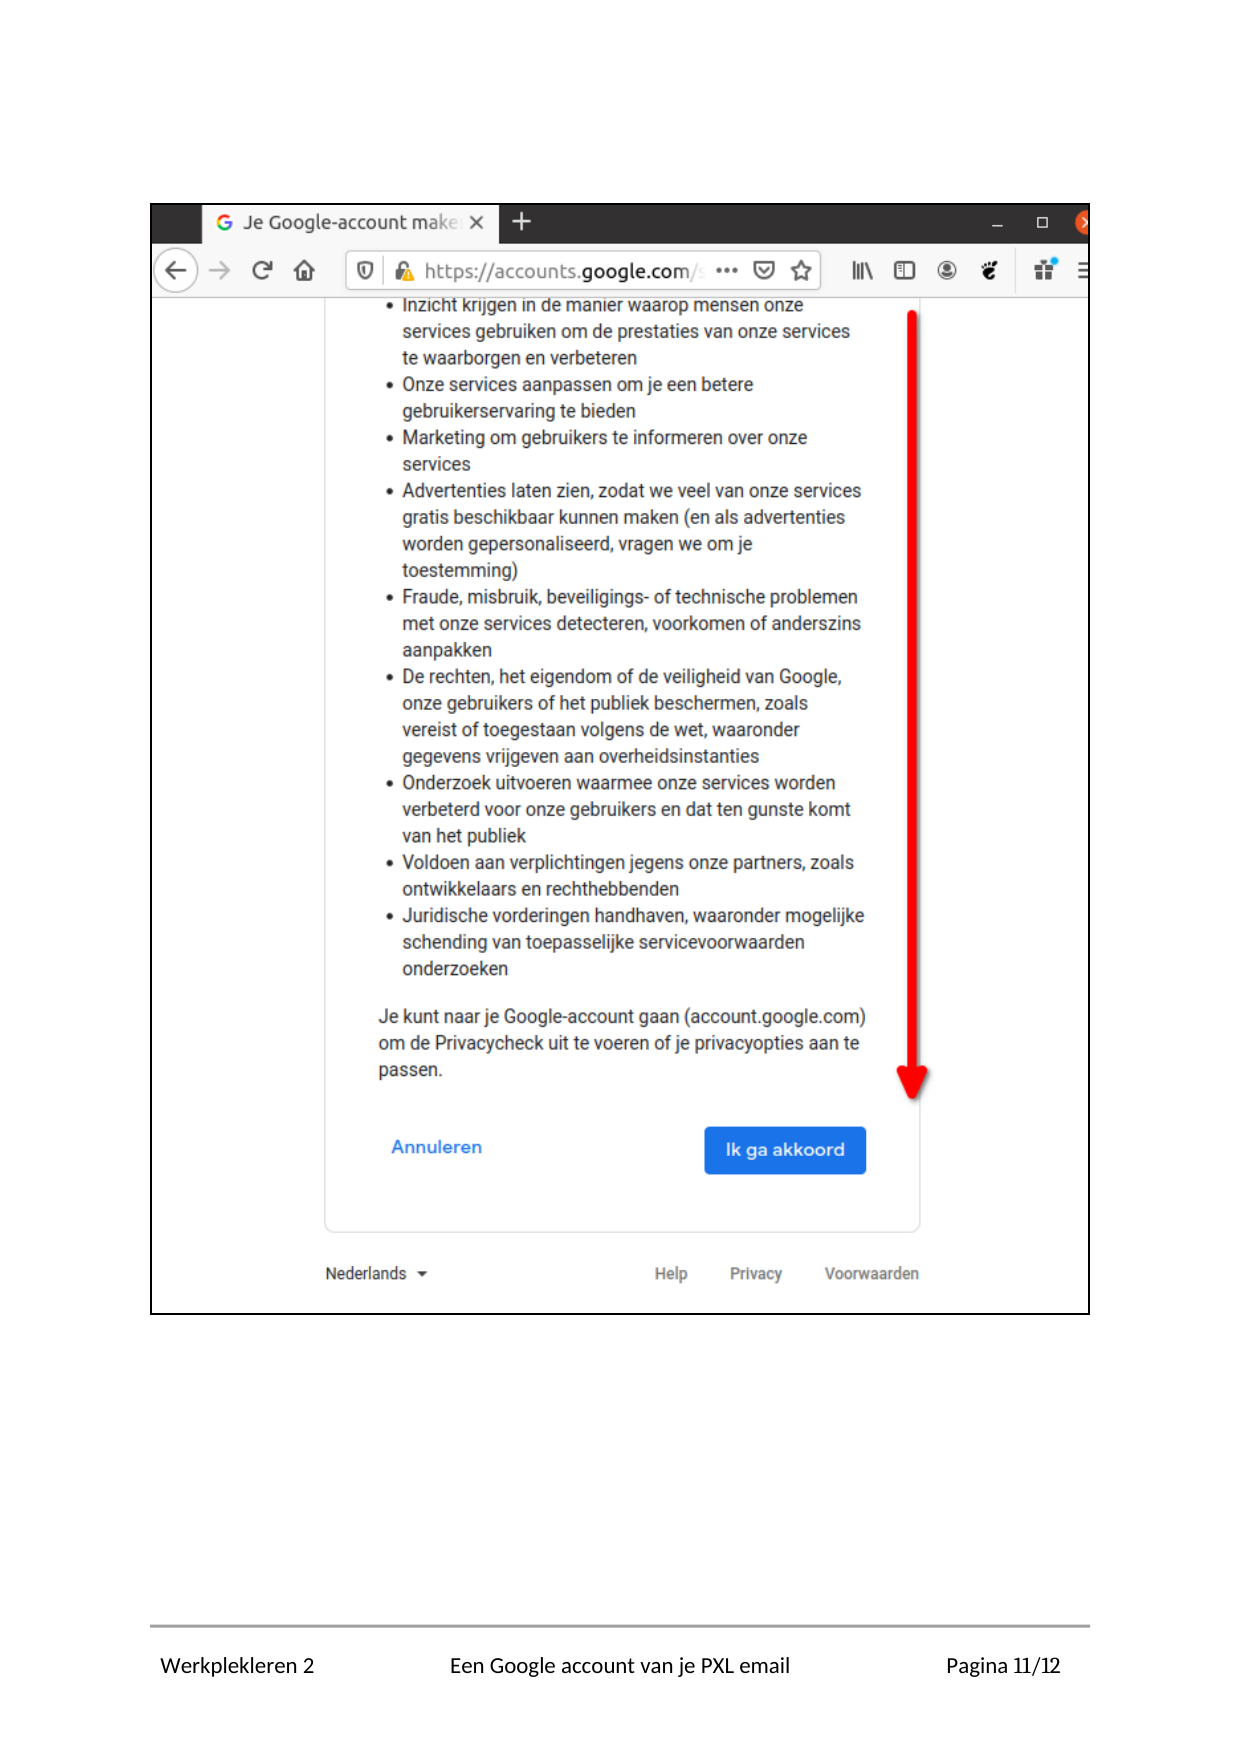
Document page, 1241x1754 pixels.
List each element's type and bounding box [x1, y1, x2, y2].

picture [152, 205, 1088, 1313]
